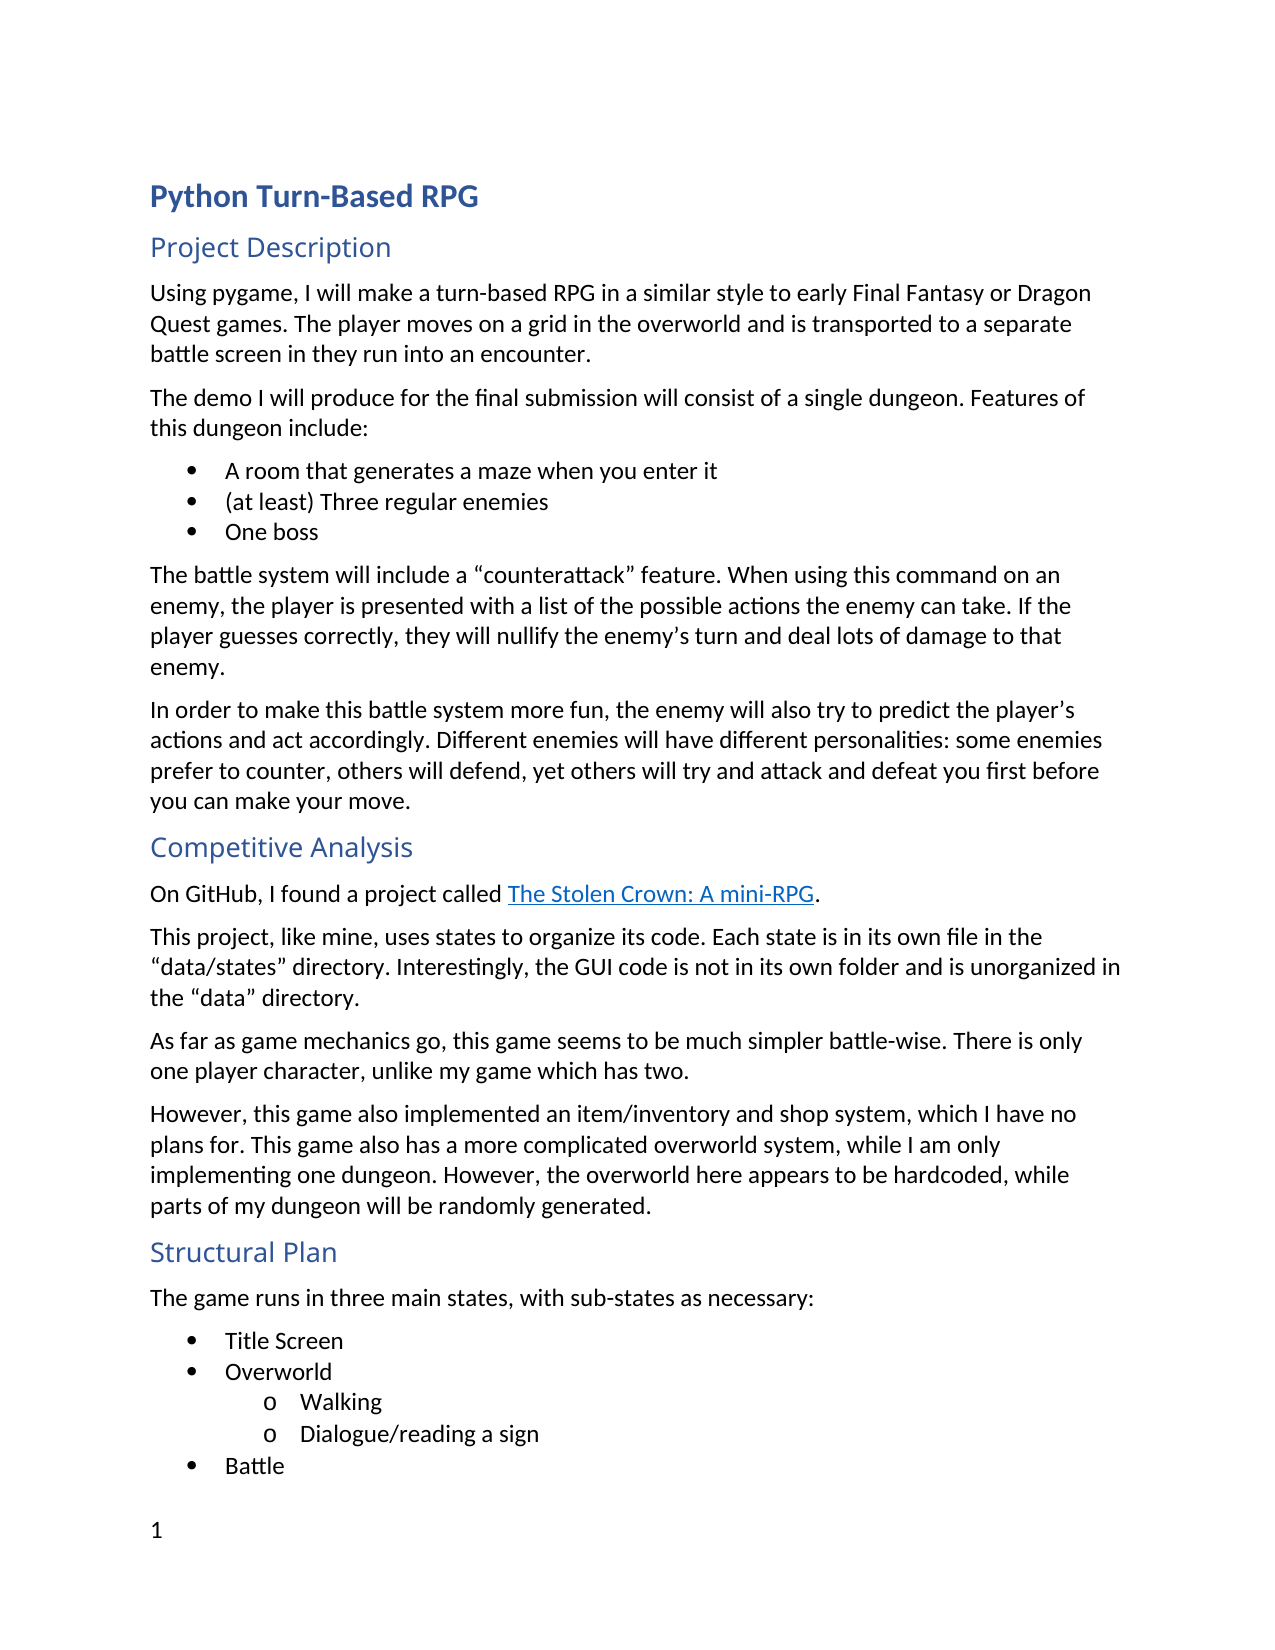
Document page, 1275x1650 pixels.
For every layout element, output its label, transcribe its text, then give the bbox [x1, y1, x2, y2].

text The game runs in three main states, with sub-states as necessary: [150, 1282, 1125, 1313]
text Using pygame, I will make a turn-based RPG in a similar style to early Final Fantasy or Dragon Quest games. The player moves on a grid in the overworld and is transported to a separate battle screen in they run into an encounter. [150, 278, 1125, 369]
subtitle Python Turn-Based RPG [150, 175, 1125, 216]
list A room that generates a maze when you enter it [187, 455, 1125, 486]
list Battle [187, 1450, 1125, 1481]
list (at least) Three regular enemies [187, 486, 1125, 516]
text However, this game also implemented an item/inventory and shop system, which I have no plans for. This game also has a more complicated overworld system, while I am only implementing one dungeon. However, the overworld here appears to be hardcoded, while parts of my dungeon will be randomly generated. [150, 1098, 1125, 1221]
list One boss [187, 516, 1125, 547]
text On GitHub, I found a project called The Stolen Crown: A mini-RPG. [150, 878, 1125, 908]
text As far as game mechanics go, this game seems to be much simpler battle-wise. There is only one player character, unlike my game which has two. [150, 1025, 1125, 1086]
text The battle system will include a “counterattack” feature. When using this command on an enemy, the player is presented with a list of the possible actions the enemy can take. If the player guesses correctly, they will nullify the enemy’s turn and deal lots of damage to that enemy. [150, 559, 1125, 681]
list Overworld [187, 1356, 1125, 1386]
list Title Screen [187, 1325, 1125, 1356]
subtitle Project Description [150, 228, 1125, 265]
text This project, like mine, uses states to organize its code. Each state is in its own file in the “data/states” directory. Interestingly, the GUI code is not in its own folder and is unorganized in the “data” directory. [150, 921, 1125, 1012]
subtitle Structural Plan [150, 1233, 1125, 1270]
list Dialogue/reading a sign [262, 1418, 1125, 1450]
text The demo I will produce for the final submission will consist of a single dungeon. Features of this dungeon include: [150, 382, 1125, 443]
subtitle Competitive Analysis [150, 828, 1125, 865]
text In order to make this battle system more fun, the enemy will also try to predict the player’s actions and act accordingly. Different enemies will have different personalities: some enemies prefer to counter, others will defend, yet others will try and attack and defeat you first before you can make your move. [150, 694, 1125, 816]
list Walking [262, 1386, 1125, 1418]
